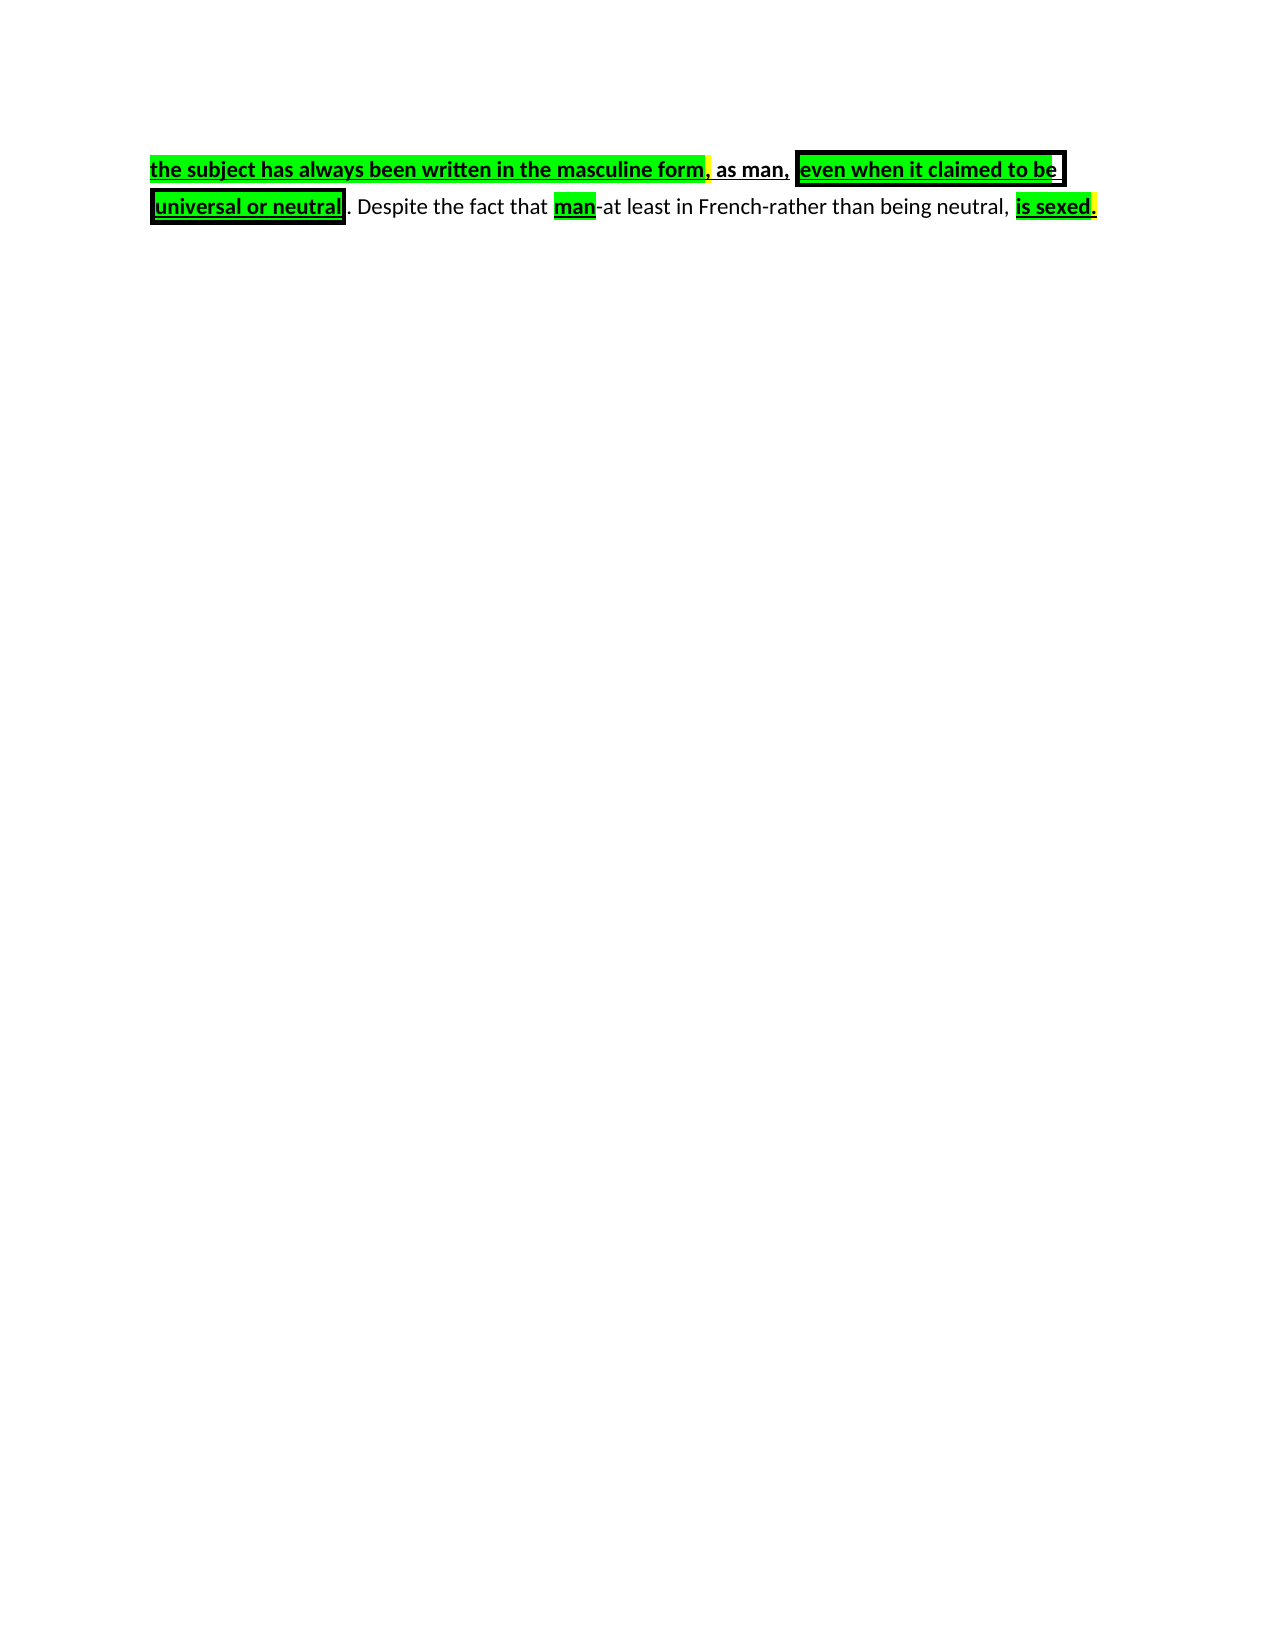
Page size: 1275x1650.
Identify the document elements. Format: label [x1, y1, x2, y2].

text [150, 150, 1125, 225]
